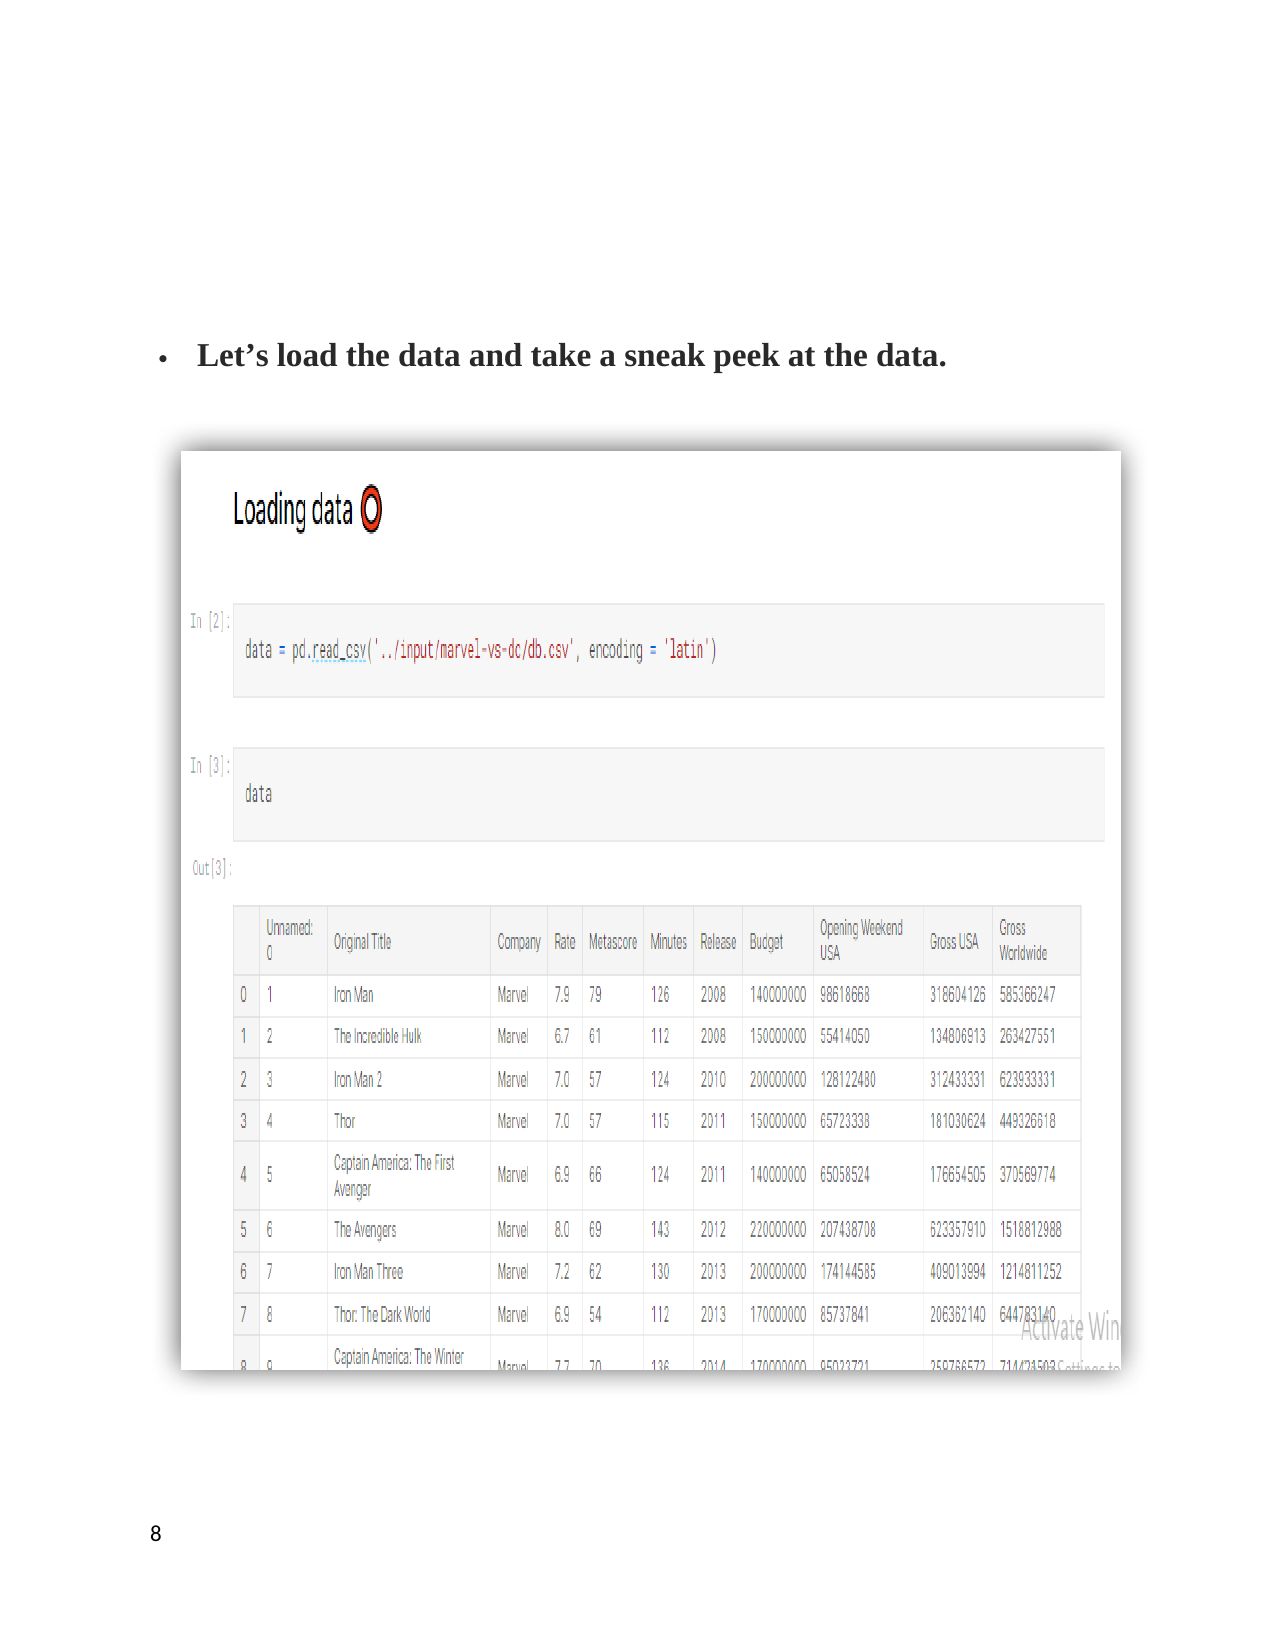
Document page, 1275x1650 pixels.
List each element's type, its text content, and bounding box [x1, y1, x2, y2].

picture [181, 451, 1121, 1370]
list Let’s load the data and take a sneak peek at the data. [159, 324, 1125, 374]
